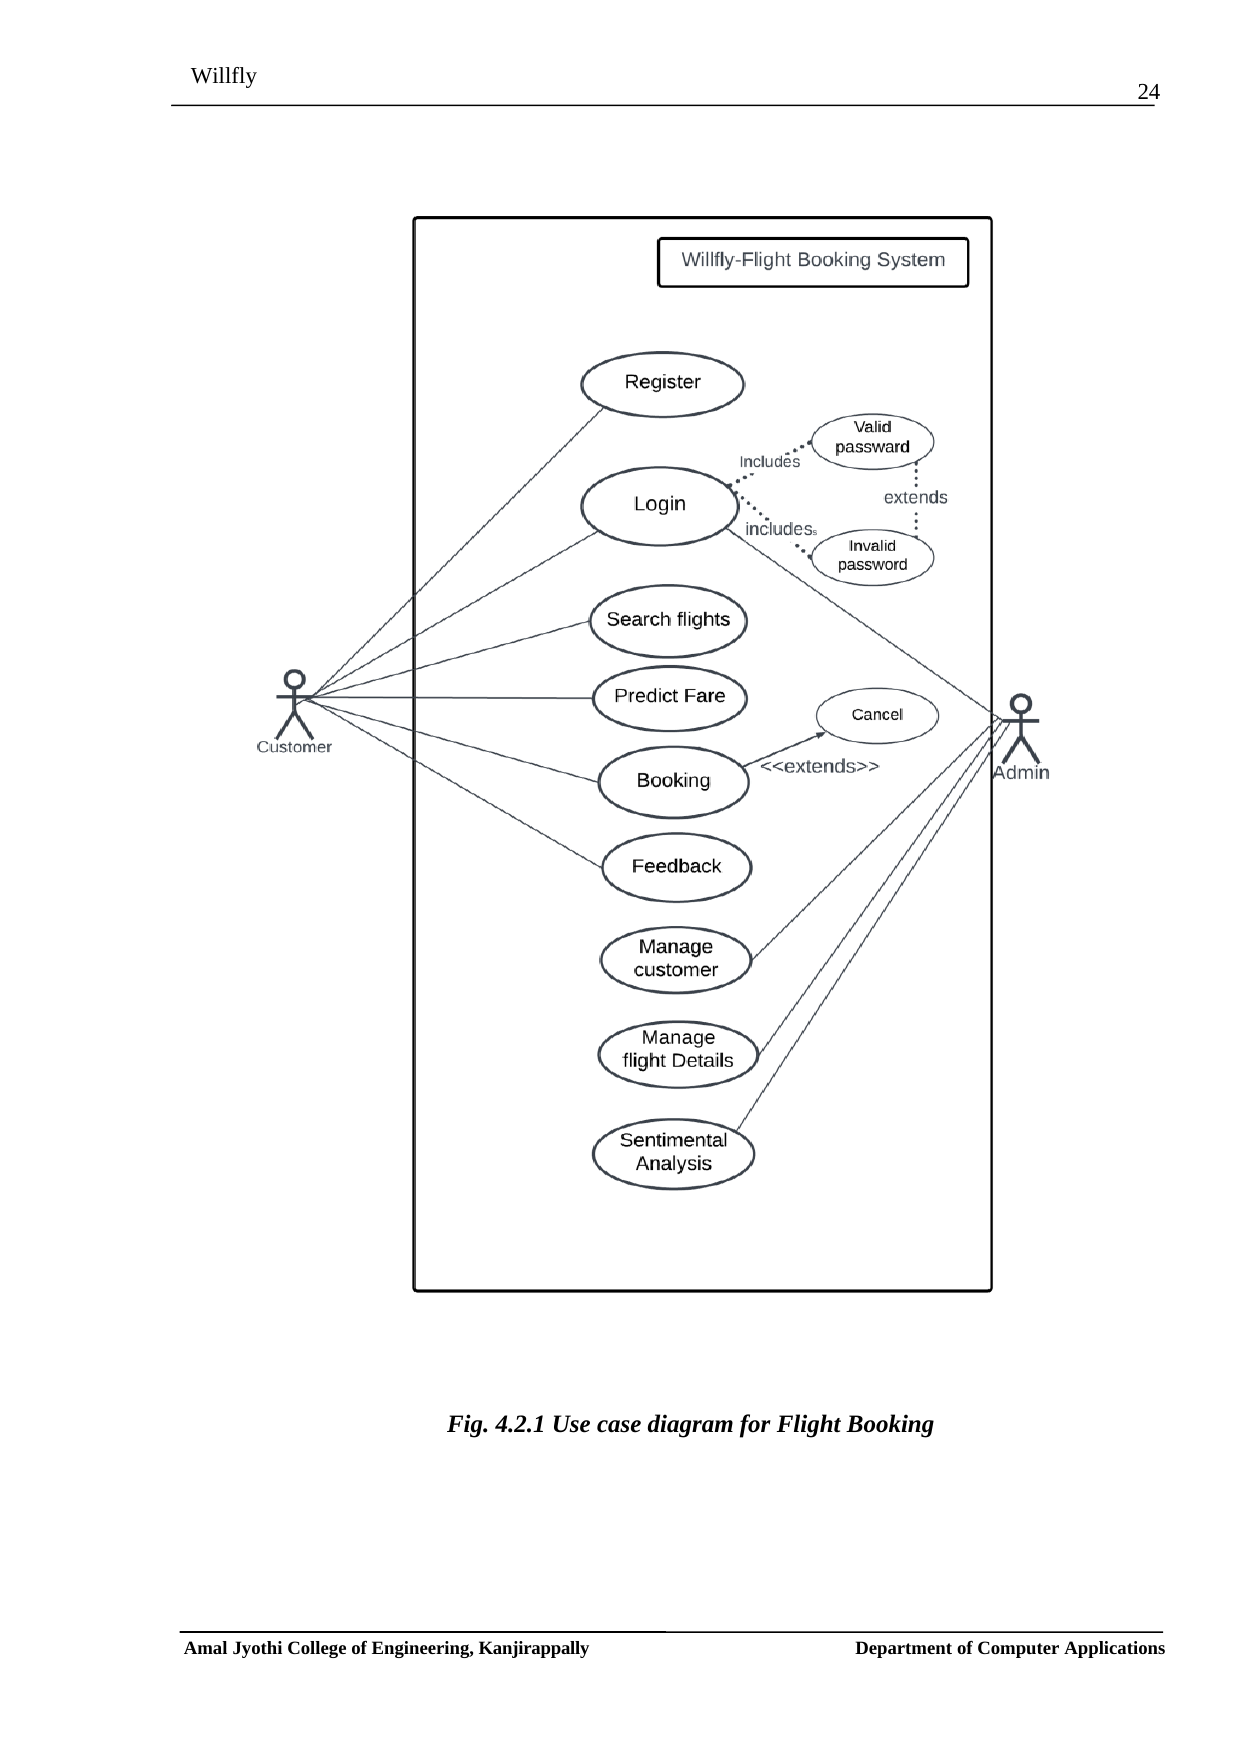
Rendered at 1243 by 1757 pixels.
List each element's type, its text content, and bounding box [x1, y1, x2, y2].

subtitle Fig. 4.2.1 Use case diagram for Flight Booking [154, 1409, 1168, 1438]
picture [189, 161, 1243, 1359]
